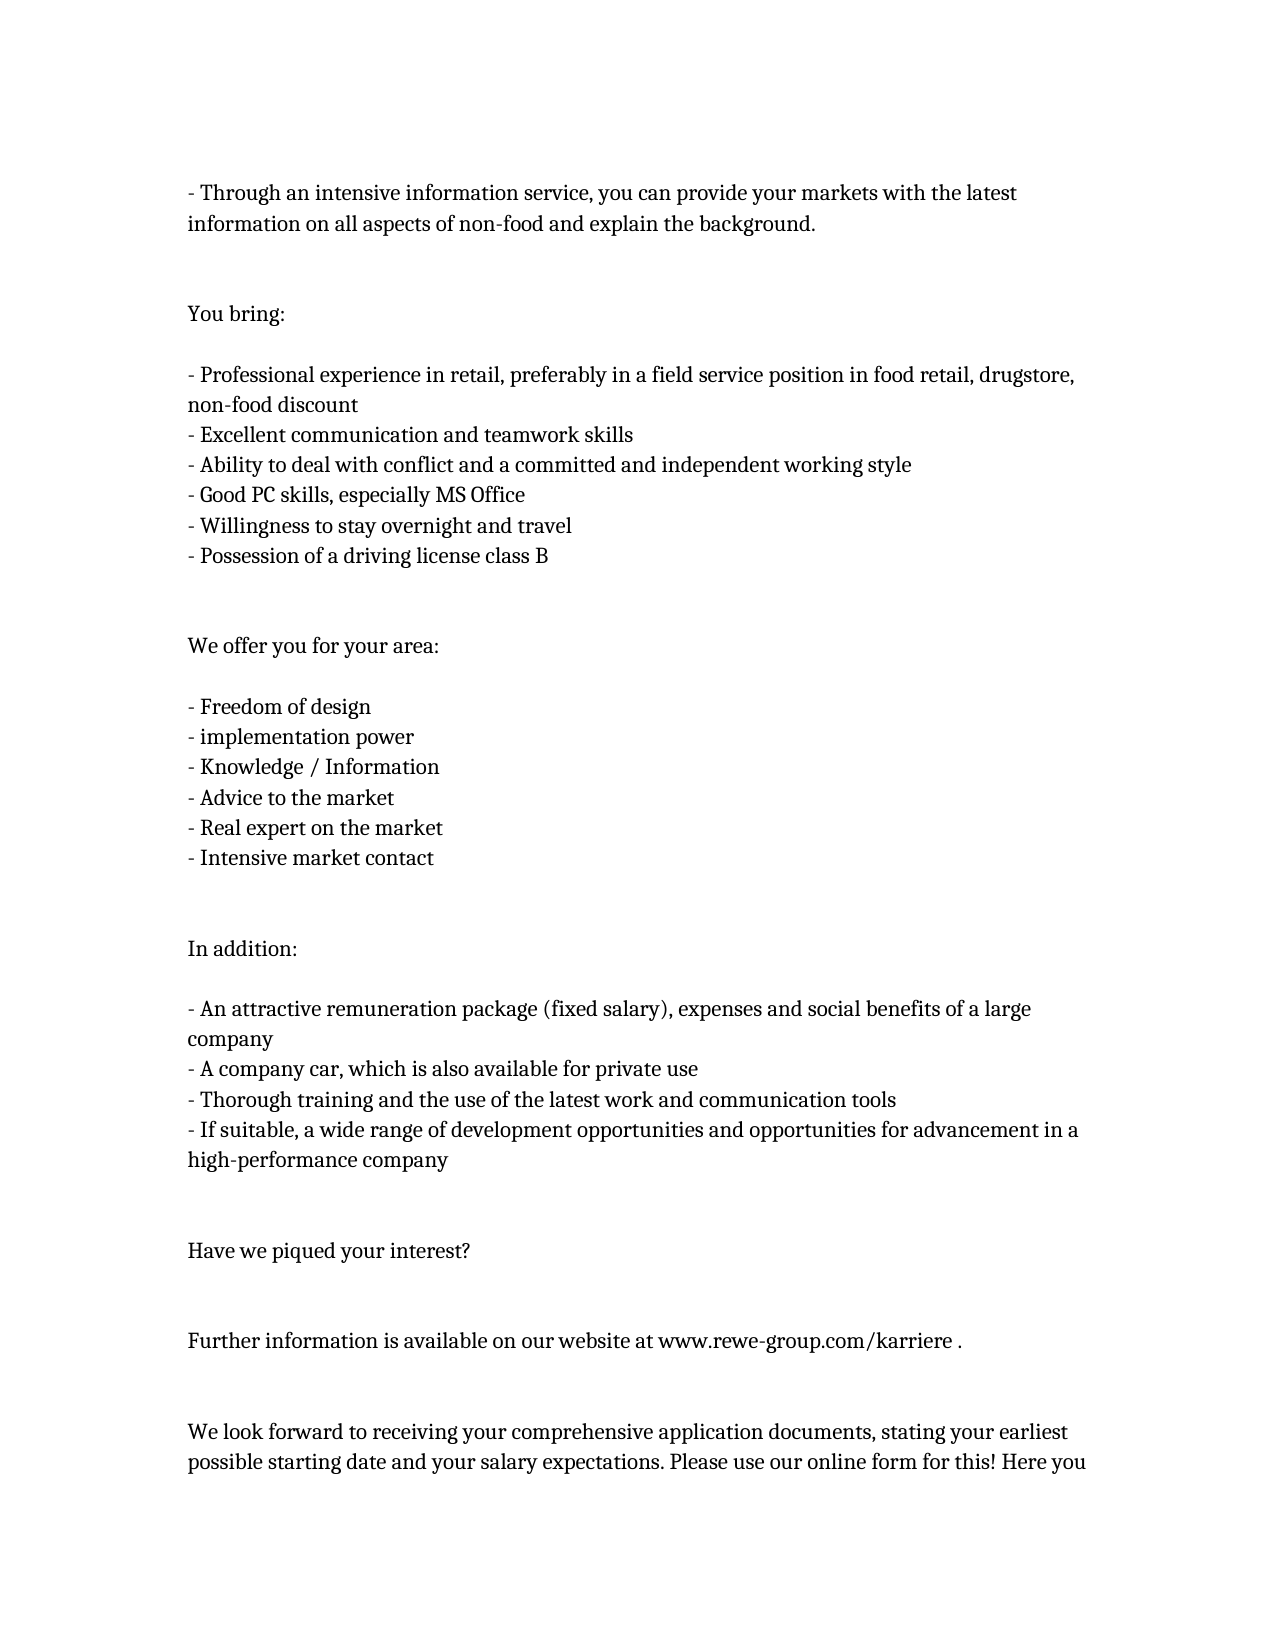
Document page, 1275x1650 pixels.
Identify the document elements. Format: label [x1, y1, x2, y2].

text [187, 150, 1087, 1475]
